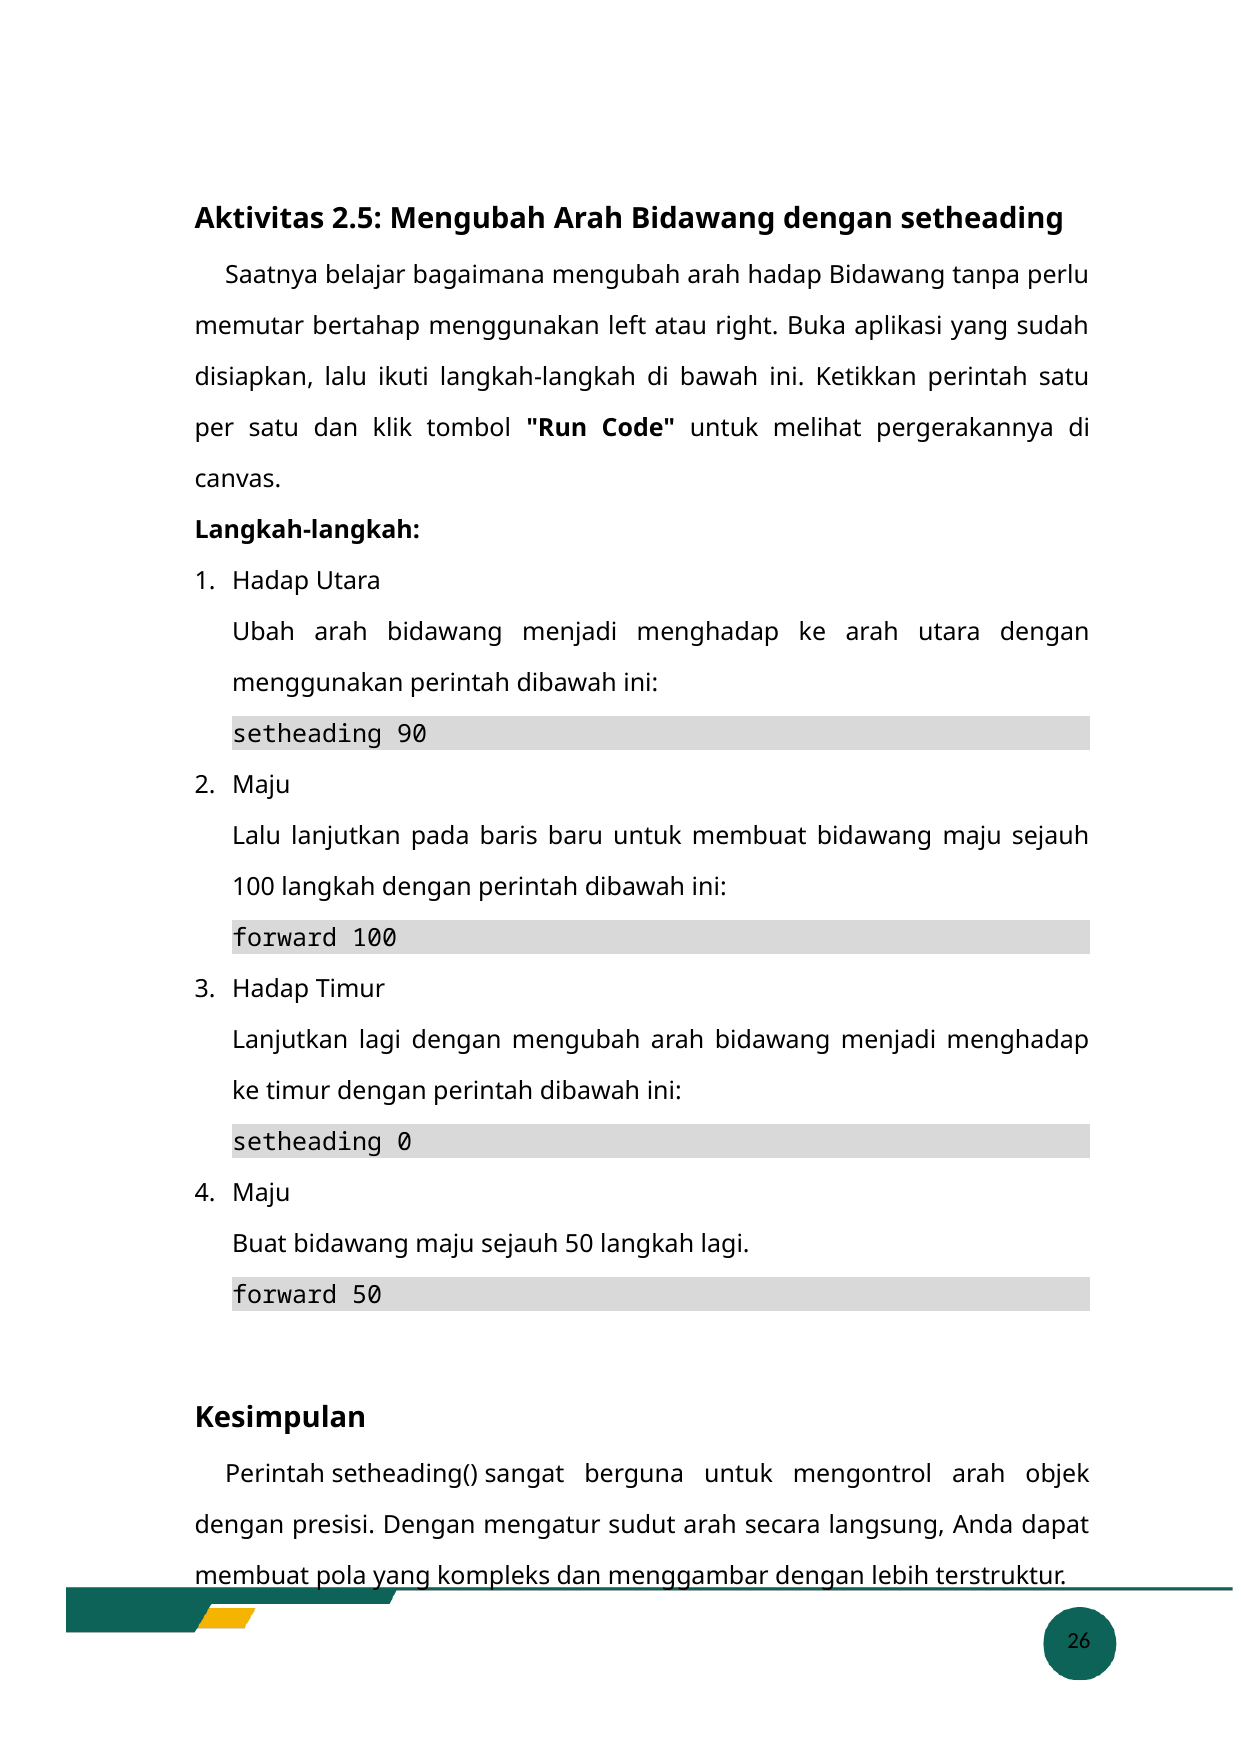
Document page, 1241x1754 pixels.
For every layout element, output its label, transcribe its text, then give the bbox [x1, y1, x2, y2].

list setheading 90 [232, 716, 1090, 750]
text Langkah-langkah: [150, 512, 1090, 546]
picture [66, 1578, 1233, 1708]
list setheading 0 [232, 1124, 1090, 1158]
list forward 50 [232, 1277, 1090, 1311]
list Buat bidawang maju sejauh 50 langkah lagi. [232, 1226, 1090, 1260]
text Saatnya belajar bagaimana mengubah arah hadap Bidawang tanpa perlu memutar bertahap menggunakan left atau right. Buka aplikasi yang sudah disiapkan, lalu ikuti langkah-langkah di bawah ini. Ketikkan perintah satu per satu dan klik tombol "Run Code" untuk melihat pergerakannya di canvas. [194, 256, 1090, 494]
list Maju [194, 1175, 1090, 1209]
list Perintah setheading() sangat berguna untuk mengontrol arah objek dengan presisi. Dengan mengatur sudut arah secara langsung, Anda dapat membuat pola yang kompleks dan menggambar dengan lebih terstruktur. [194, 1455, 1090, 1592]
list Hadap Utara [194, 563, 1090, 597]
list Aktivitas 2.5: Mengubah Arah Bidawang dengan setheading [194, 197, 1090, 237]
list Hadap Timur [194, 971, 1090, 1005]
list Maju [194, 767, 1090, 801]
list Lanjutkan lagi dengan mengubah arah bidawang menjadi menghadap ke timur dengan perintah dibawah ini: [232, 1022, 1090, 1107]
list Kesimpulan [194, 1396, 1090, 1436]
list forward 100 [232, 920, 1090, 954]
list Ubah arah bidawang menjadi menghadap ke arah utara dengan menggunakan perintah dibawah ini: [232, 614, 1090, 699]
list Lalu lanjutkan pada baris baru untuk membuat bidawang maju sejauh 100 langkah dengan perintah dibawah ini: [232, 818, 1090, 903]
